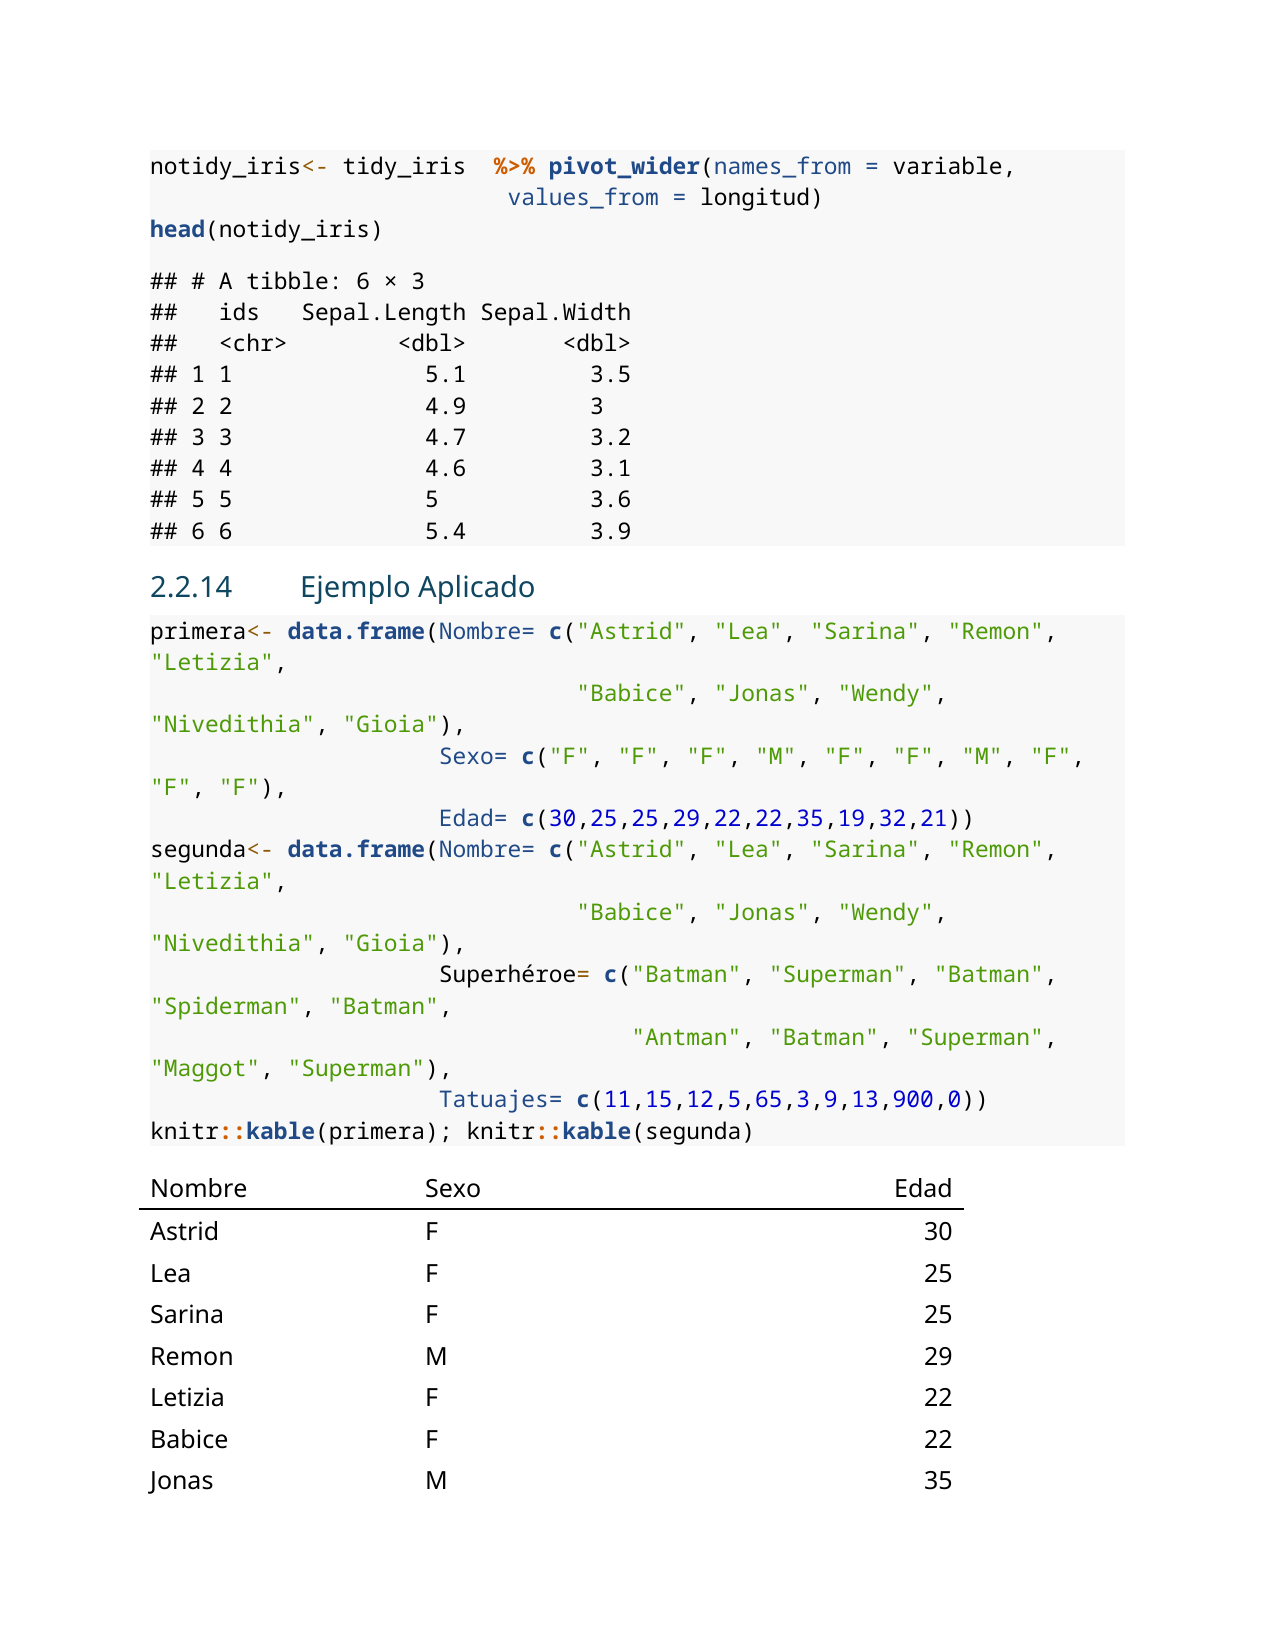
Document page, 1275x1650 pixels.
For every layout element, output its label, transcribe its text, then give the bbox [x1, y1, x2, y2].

table_cell 25 [689, 1251, 964, 1293]
table_cell F [414, 1251, 689, 1293]
table_cell 22 [689, 1376, 964, 1418]
table_cell Lea [139, 1251, 414, 1293]
table_cell Astrid [139, 1210, 414, 1251]
table_header Nombre [139, 1167, 414, 1208]
subtitle 2.2.14 Ejemplo Aplicado [150, 567, 1125, 606]
table_header Sexo [414, 1167, 689, 1208]
table_cell 22 [689, 1418, 964, 1459]
table_cell F [414, 1376, 689, 1418]
text ## # A tibble: 6 × 3 ## ids Sepal.Length Sepal.Width ## <chr> <dbl> <dbl> ## 1 1 5.1 3.5 ## 2 2 4.9 3 ## 3 3 4.7 3.2 ## 4 4 4.6 3.1 ## 5 5 5 3.6 ## 6 6 5.4 3.9 [150, 264, 1125, 546]
text primera<- data.frame(Nombre= c("Astrid", "Lea", "Sarina", "Remon", "Letizia", "Babice", "Jonas", "Wendy", "Nivedithia", "Gioia"), Sexo= c("F", "F", "F", "M", "F", "F", "M", "F", "F", "F"), Edad= c(30,25,25,29,22,22,35,19,32,21)) segunda<- data.frame(Nombre= c("Astrid", "Lea", "Sarina", "Remon", "Letizia", "Babice", "Jonas", "Wendy", "Nivedithia", "Gioia"), Superhéroe= c("Batman", "Superman", "Batman", "Spiderman", "Batman", "Antman", "Batman", "Superman", "Maggot", "Superman"), Tatuajes= c(11,15,12,5,65,3,9,13,900,0)) knitr::kable(primera); knitr::kable(segunda) [150, 615, 1125, 1146]
table_cell F [414, 1418, 689, 1459]
table_cell 30 [689, 1210, 964, 1251]
table_cell Sarina [139, 1293, 414, 1334]
table_cell 29 [689, 1335, 964, 1376]
table_cell F [414, 1293, 689, 1334]
table_cell Letizia [139, 1376, 414, 1418]
table_cell M [414, 1459, 689, 1497]
table_cell Babice [139, 1418, 414, 1459]
table_cell M [414, 1335, 689, 1376]
table_cell F [414, 1210, 689, 1251]
table_cell 25 [689, 1293, 964, 1334]
table_cell Remon [139, 1335, 414, 1376]
text notidy_iris<- tidy_iris %>% pivot_wider(names_from = variable, values_from = longitud) head(notidy_iris) [150, 150, 1125, 244]
table_cell Jonas [139, 1459, 414, 1497]
table_header Edad [689, 1167, 964, 1208]
table_cell 35 [689, 1459, 964, 1497]
